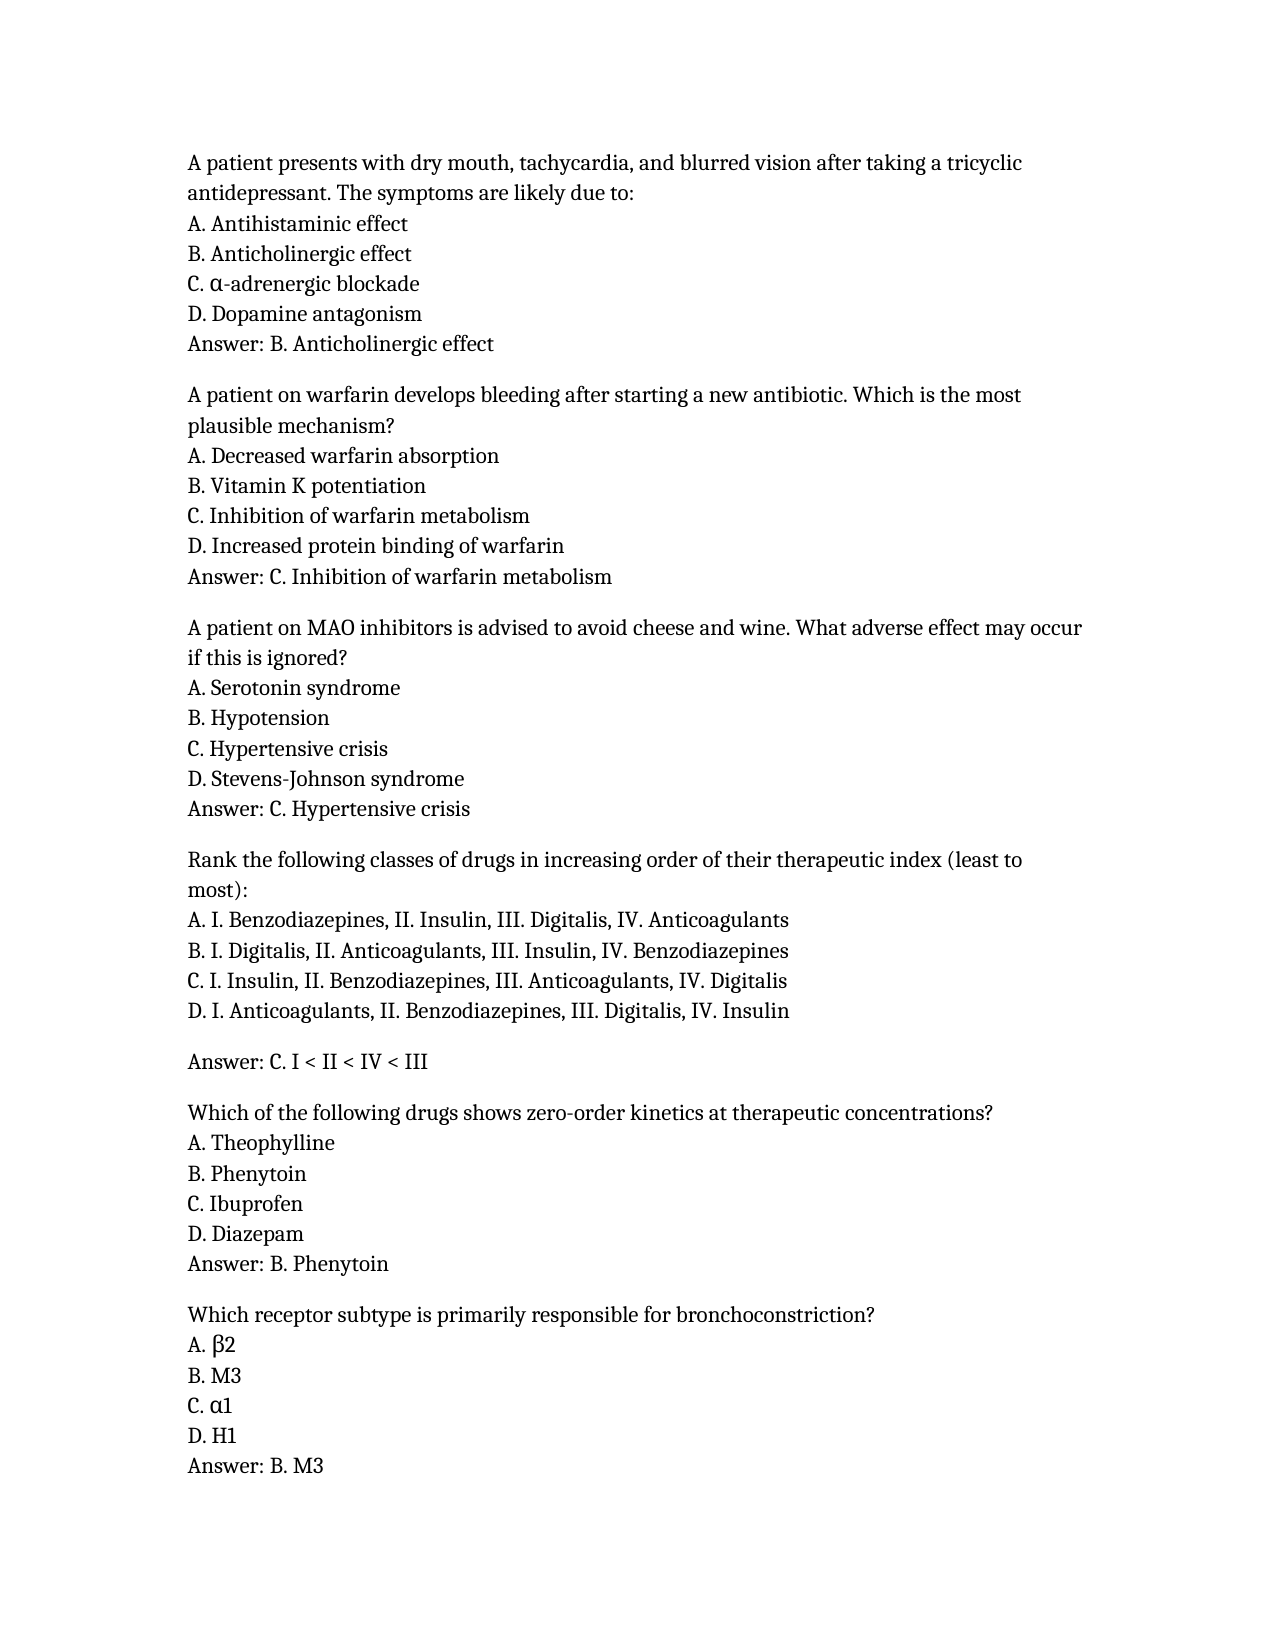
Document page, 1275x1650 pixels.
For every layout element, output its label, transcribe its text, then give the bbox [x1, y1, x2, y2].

text A patient presents with dry mouth, tachycardia, and blurred vision after taking a tricyclic antidepressant. The symptoms are likely due to: A. Antihistaminic effect B. Anticholinergic effect C. α-adrenergic blockade D. Dopamine antagonism Answer: B. Anticholinergic effect [187, 150, 1087, 358]
text A patient on MAO inhibitors is advised to avoid cheese and wine. What adverse effect may occur if this is ignored? A. Serotonin syndrome B. Hypotension C. Hypertensive crisis D. Stevens-Johnson syndrome Answer: C. Hypertensive crisis [187, 614, 1087, 822]
text Which receptor subtype is primarily responsible for bronchoconstriction? A. β2 B. M3 C. α1 D. H1 Answer: B. M3 [187, 1302, 1087, 1479]
text A patient on warfarin develops bleeding after starting a new antibiotic. Which is the most plausible mechanism? A. Decreased warfarin absorption B. Vitamin K potentiation C. Inhibition of warfarin metabolism D. Increased protein binding of warfarin Answer: C. Inhibition of warfarin metabolism [187, 382, 1087, 590]
text Which of the following drugs shows zero-order kinetics at therapeutic concentrations? A. Theophylline B. Phenytoin C. Ibuprofen D. Diazepam Answer: B. Phenytoin [187, 1100, 1087, 1277]
text Answer: C. I < II < IV < III [187, 1049, 1087, 1075]
text Rank the following classes of drugs in increasing order of their therapeutic index (least to most): A. I. Benzodiazepines, II. Insulin, III. Digitalis, IV. Anticoagulants B. I. Digitalis, II. Anticoagulants, III. Insulin, IV. Benzodiazepines C. I. Insulin, II. Benzodiazepines, III. Anticoagulants, IV. Digitalis D. I. Anticoagulants, II. Benzodiazepines, III. Digitalis, IV. Insulin [187, 847, 1087, 1024]
